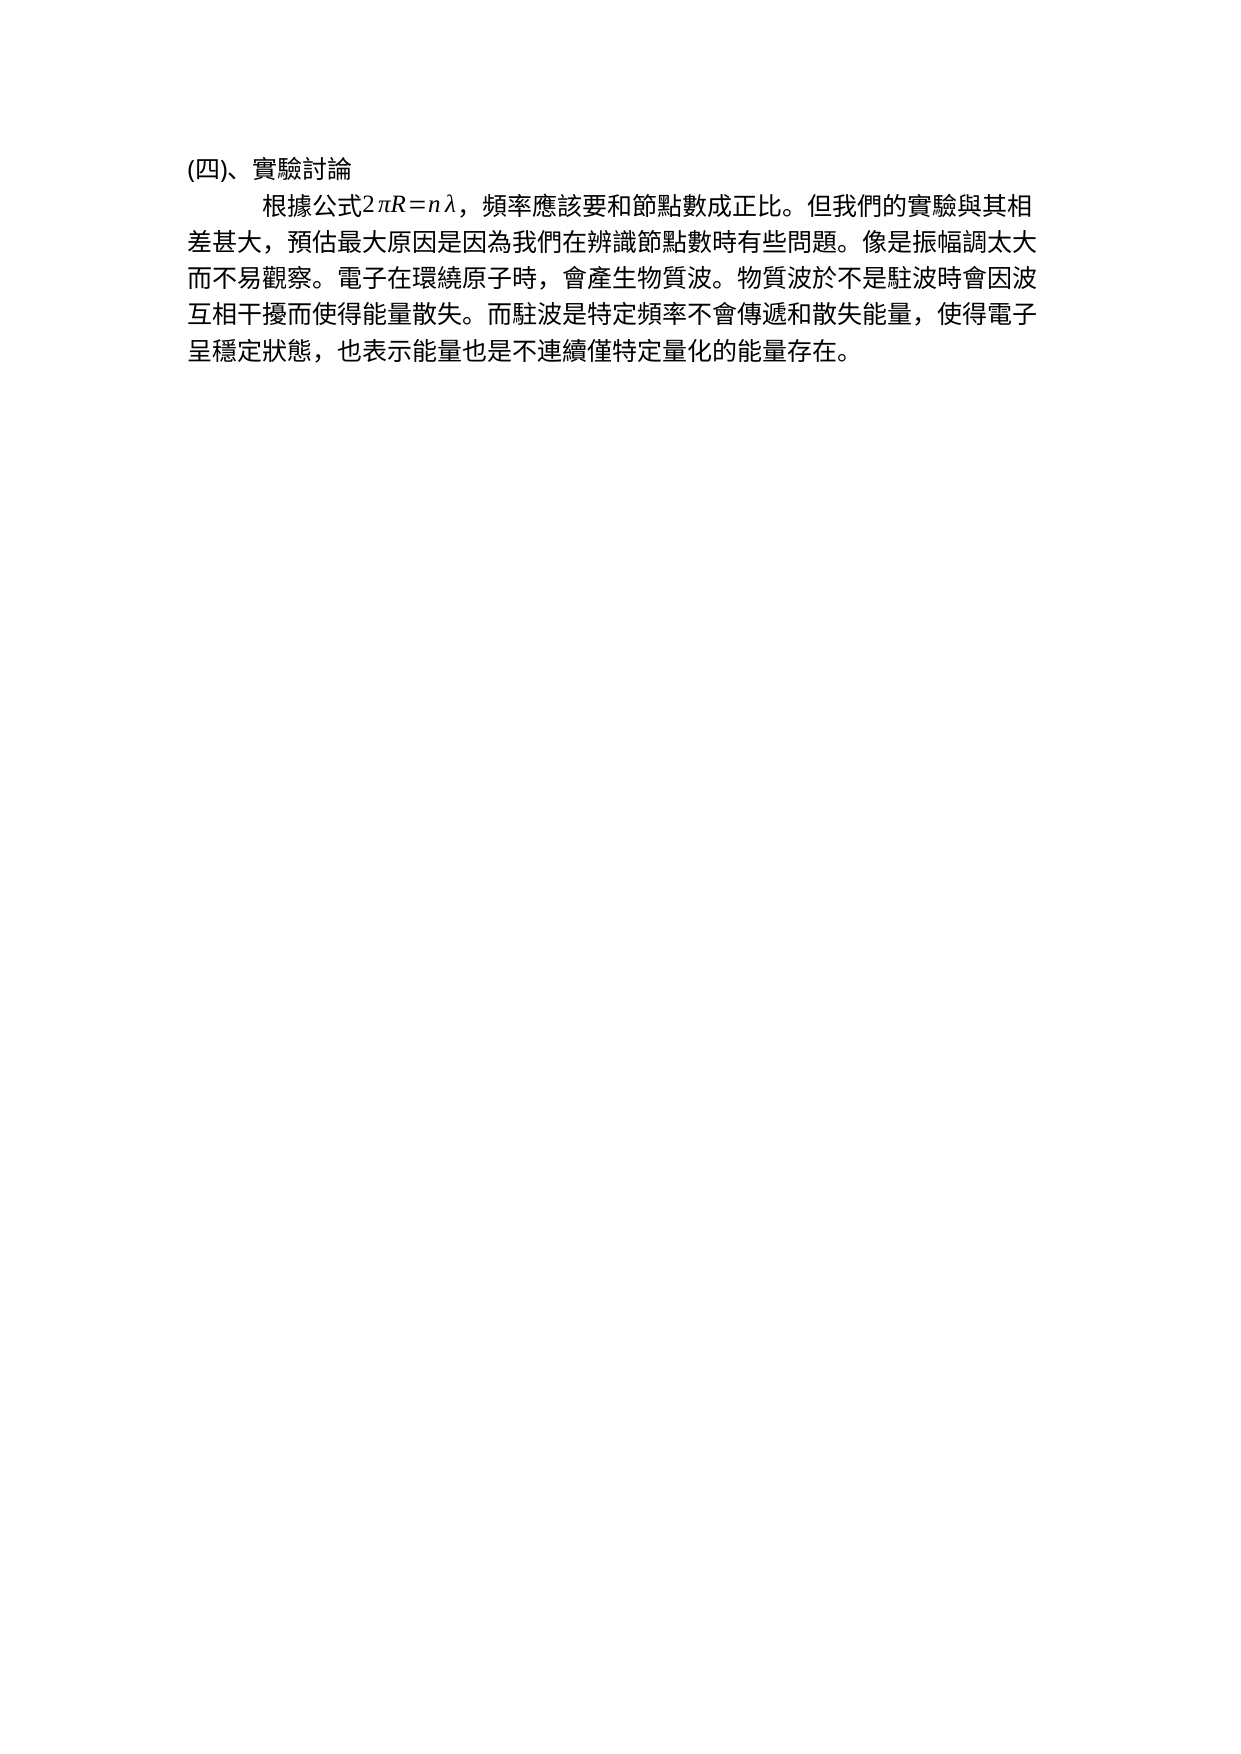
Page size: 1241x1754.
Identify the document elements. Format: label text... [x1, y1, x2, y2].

text (四)、實驗討論 [187, 150, 1053, 186]
text 根據公式，頻率應該要和節點數成正比。但我們的實驗與其相差甚大，預估最大原因是因為我們在辨識節點數時有些問題。像是振幅調太大而不易觀察。電子在環繞原子時，會產生物質波。物質波於不是駐波時會因波互相干擾而使得能量散失。而駐波是特定頻率不會傳遞和散失能量，使得電子呈穩定狀態，也表示能量也是不連續僅特定量化的能量存在。 [187, 186, 1053, 367]
